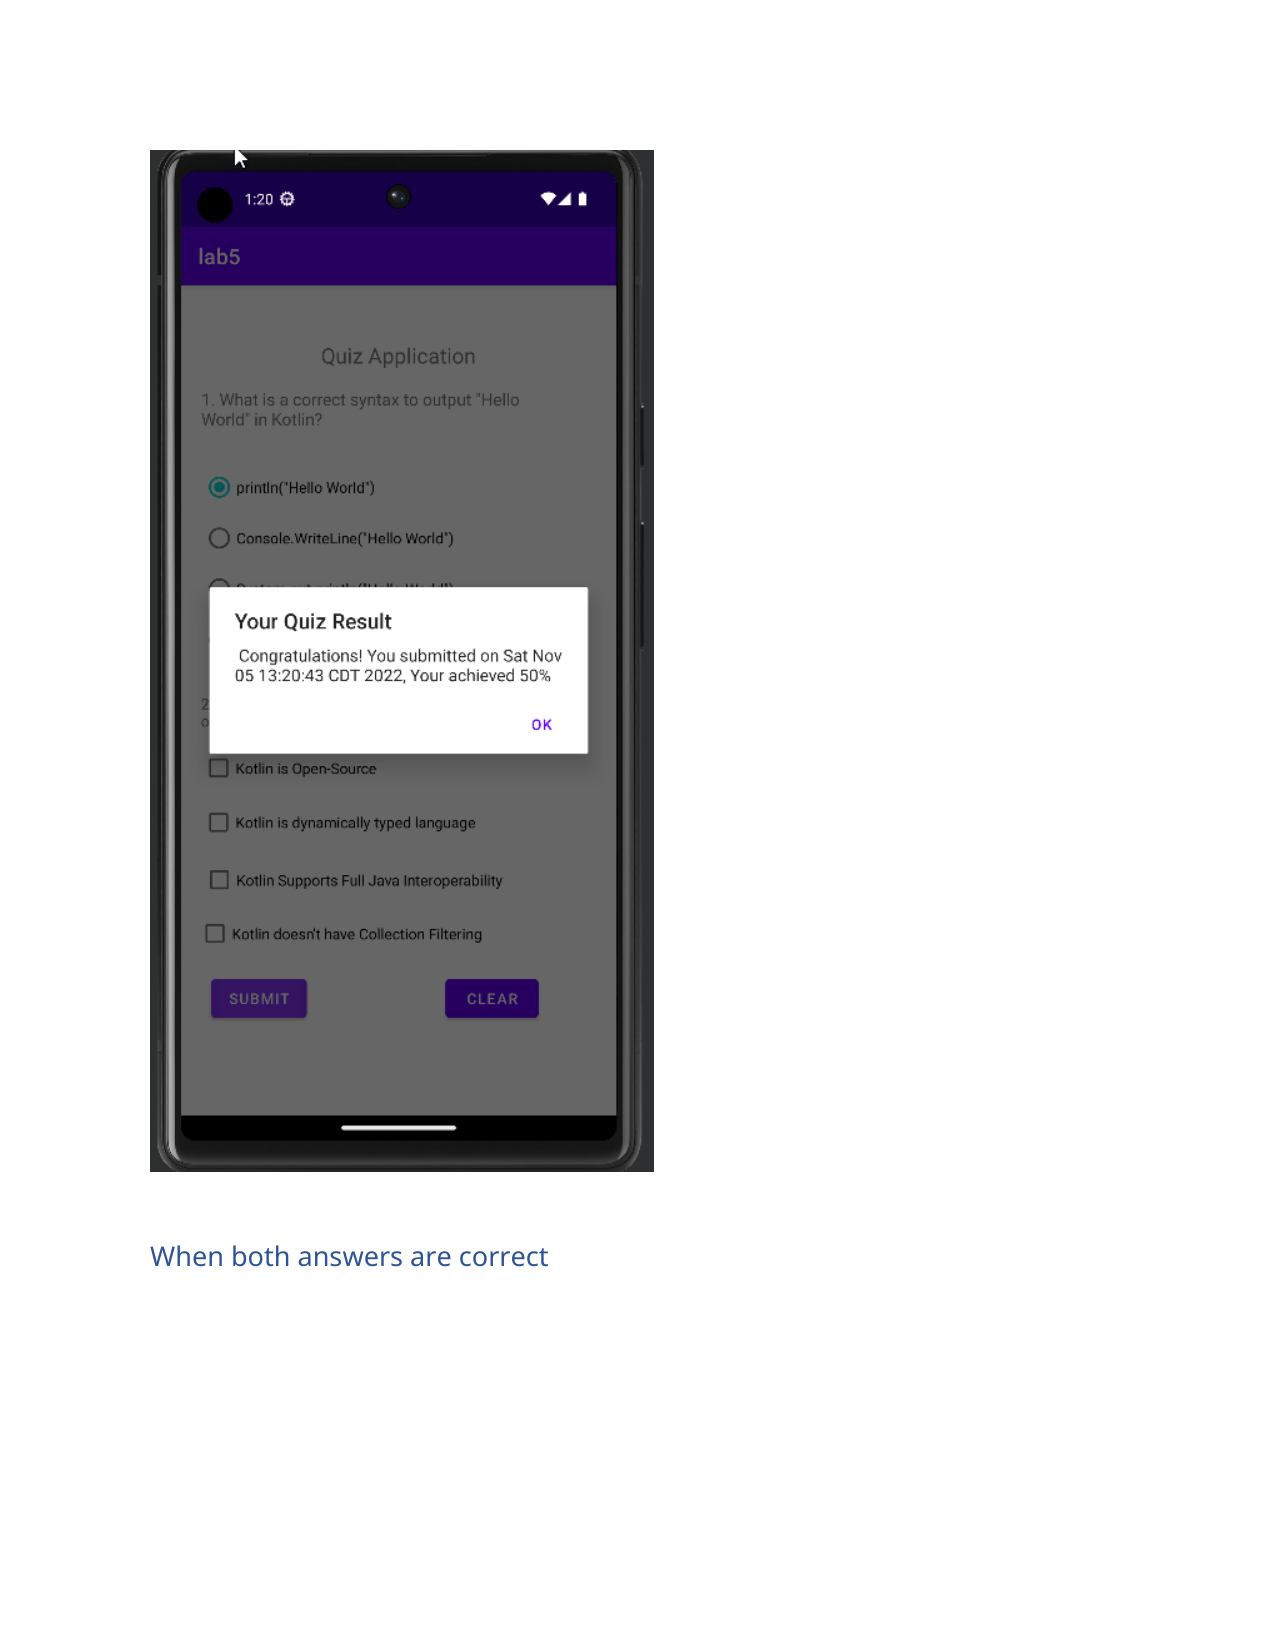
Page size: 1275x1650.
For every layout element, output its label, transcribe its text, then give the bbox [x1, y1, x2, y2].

picture [150, 150, 654, 1172]
subtitle When both answers are correct [150, 1237, 1125, 1274]
